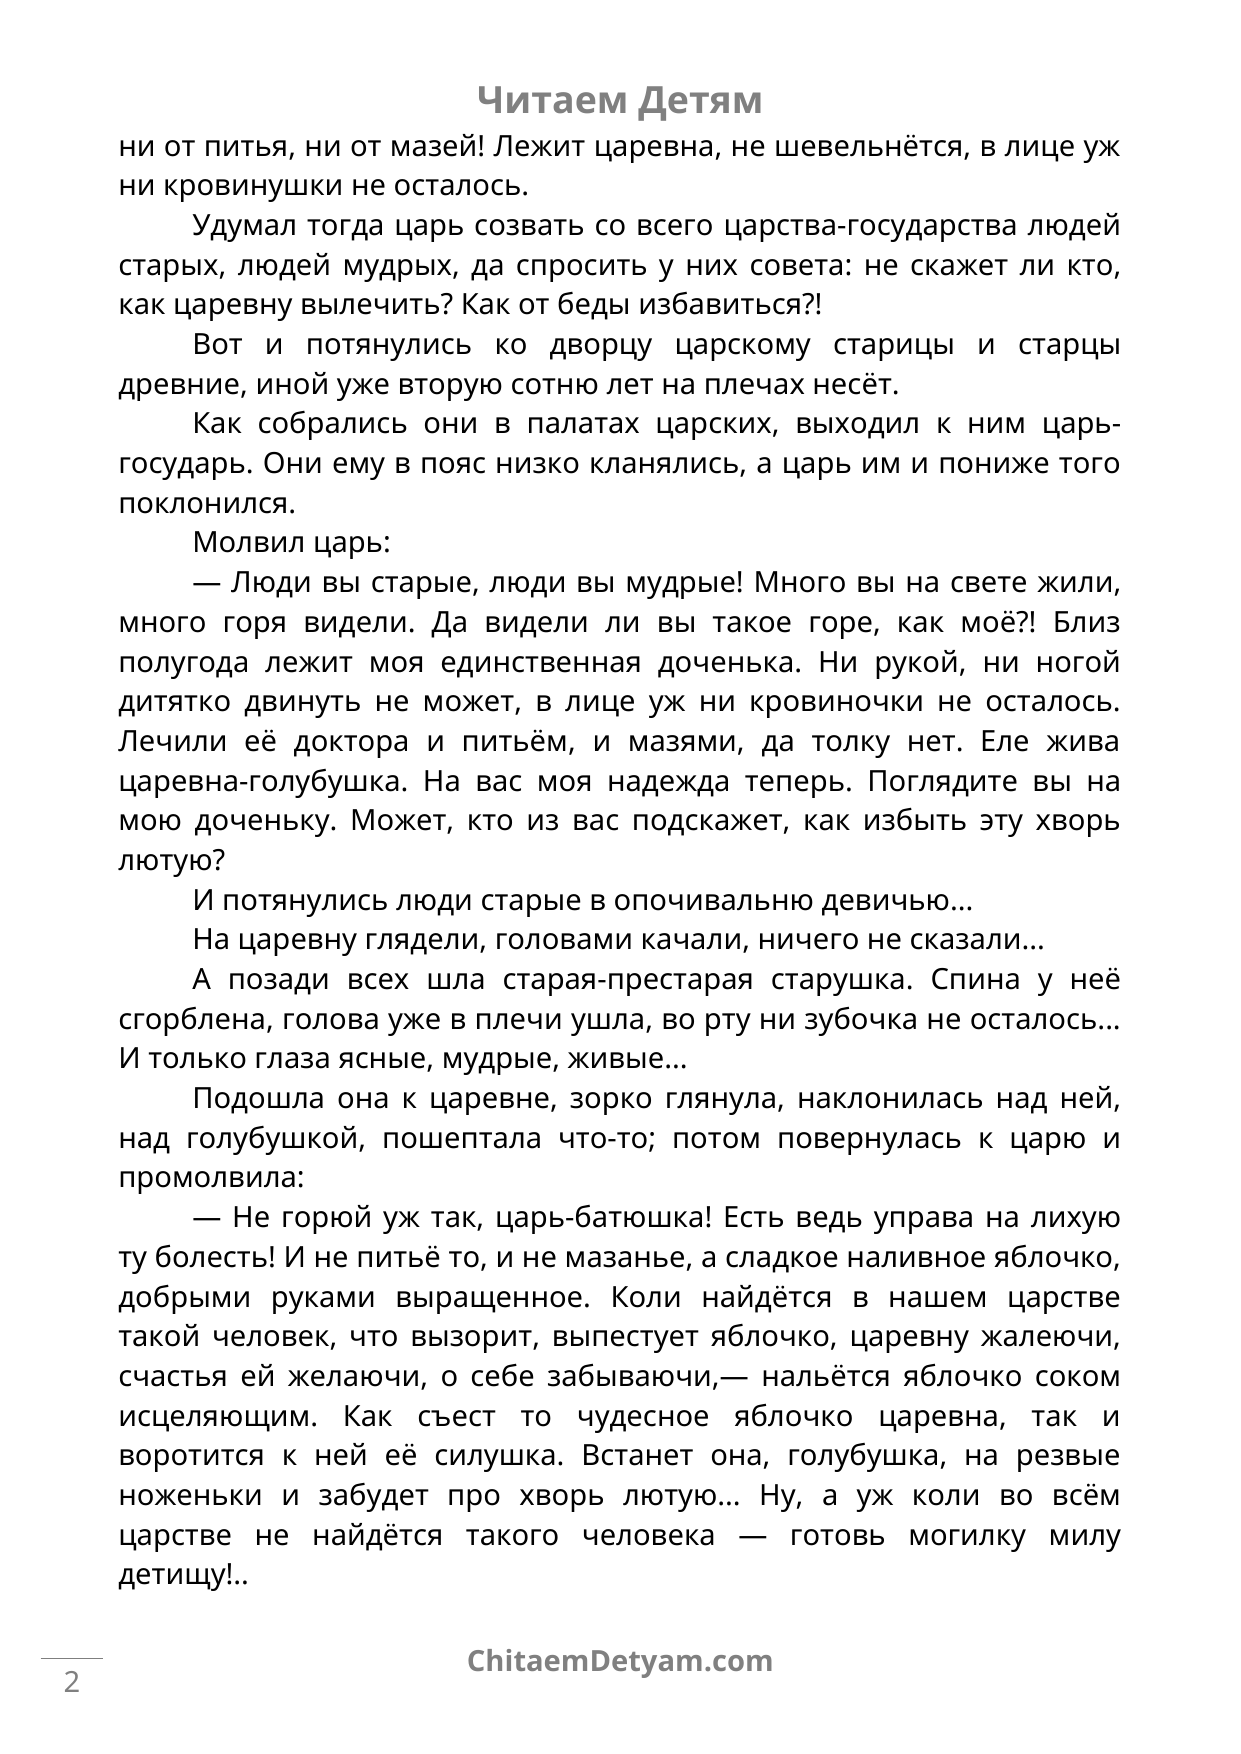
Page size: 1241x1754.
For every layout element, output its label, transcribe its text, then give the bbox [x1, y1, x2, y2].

text И потянулись люди старые в опочивальню девичью... [118, 879, 1122, 919]
text Молвил царь: [118, 522, 1122, 561]
text Вот и потянулись ко дворцу царскому старицы и старцы древние, иной уже вторую сотню лет на плечах несёт. [118, 323, 1122, 403]
text Удумал тогда царь созвать со всего царства-государства людей старых, людей мудрых, да спросить у них совета: не скажет ли кто, как царевну вылечить? Как от беды избавиться?! [118, 204, 1122, 323]
text А позади всех шла старая-престарая старушка. Спина у неё сгорблена, голова уже в плечи ушла, во рту ни зубочка не осталось... И только глаза ясные, мудрые, живые... [118, 958, 1122, 1077]
text Подошла она к царевне, зорко глянула, наклонилась над ней, над голубушкой, пошептала что-то; потом повернулась к царю и промолвила: [118, 1077, 1122, 1196]
text — Люди вы старые, люди вы мудрые! Много вы на свете жили, много горя видели. Да видели ли вы такое горе, как моё?! Близ полугода лежит моя единственная доченька. Ни рукой, ни ногой дитятко двинуть не может, в лице уж ни кровиночки не осталось. Лечили её доктора и питьём, и мазями, да толку нет. Еле жива царевна-голубушка. На вас моя надежда теперь. Поглядите вы на мою доченьку. Может, кто из вас подскажет, как избыть эту хворь лютую? [118, 561, 1122, 879]
text Как собрались они в палатах царских, выходил к ним царь-государь. Они ему в пояс низко кланялись, а царь им и пониже того поклонился. [118, 403, 1122, 522]
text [118, 125, 1122, 204]
text На царевну глядели, головами качали, ничего не сказали... [118, 919, 1122, 958]
text — Не горюй уж так, царь-батюшка! Есть ведь управа на лихую ту болесть! И не питьё то, и не мазанье, а сладкое наливное яблочко, добрыми руками выращенное. Коли найдётся в нашем царстве такой человек, что вызорит, выпестует яблочко, царевну жалеючи, счастья ей желаючи, о себе забываючи,— нальётся яблочко соком исцеляющим. Как съест то чудесное яблочко царевна, так и воротится к ней её силушка. Встанет она, голубушка, на резвые ноженьки и забудет про хворь лютую... Ну, а уж коли во всём царстве не найдётся такого человека — готовь могилку милу детищу!.. [118, 1196, 1122, 1593]
